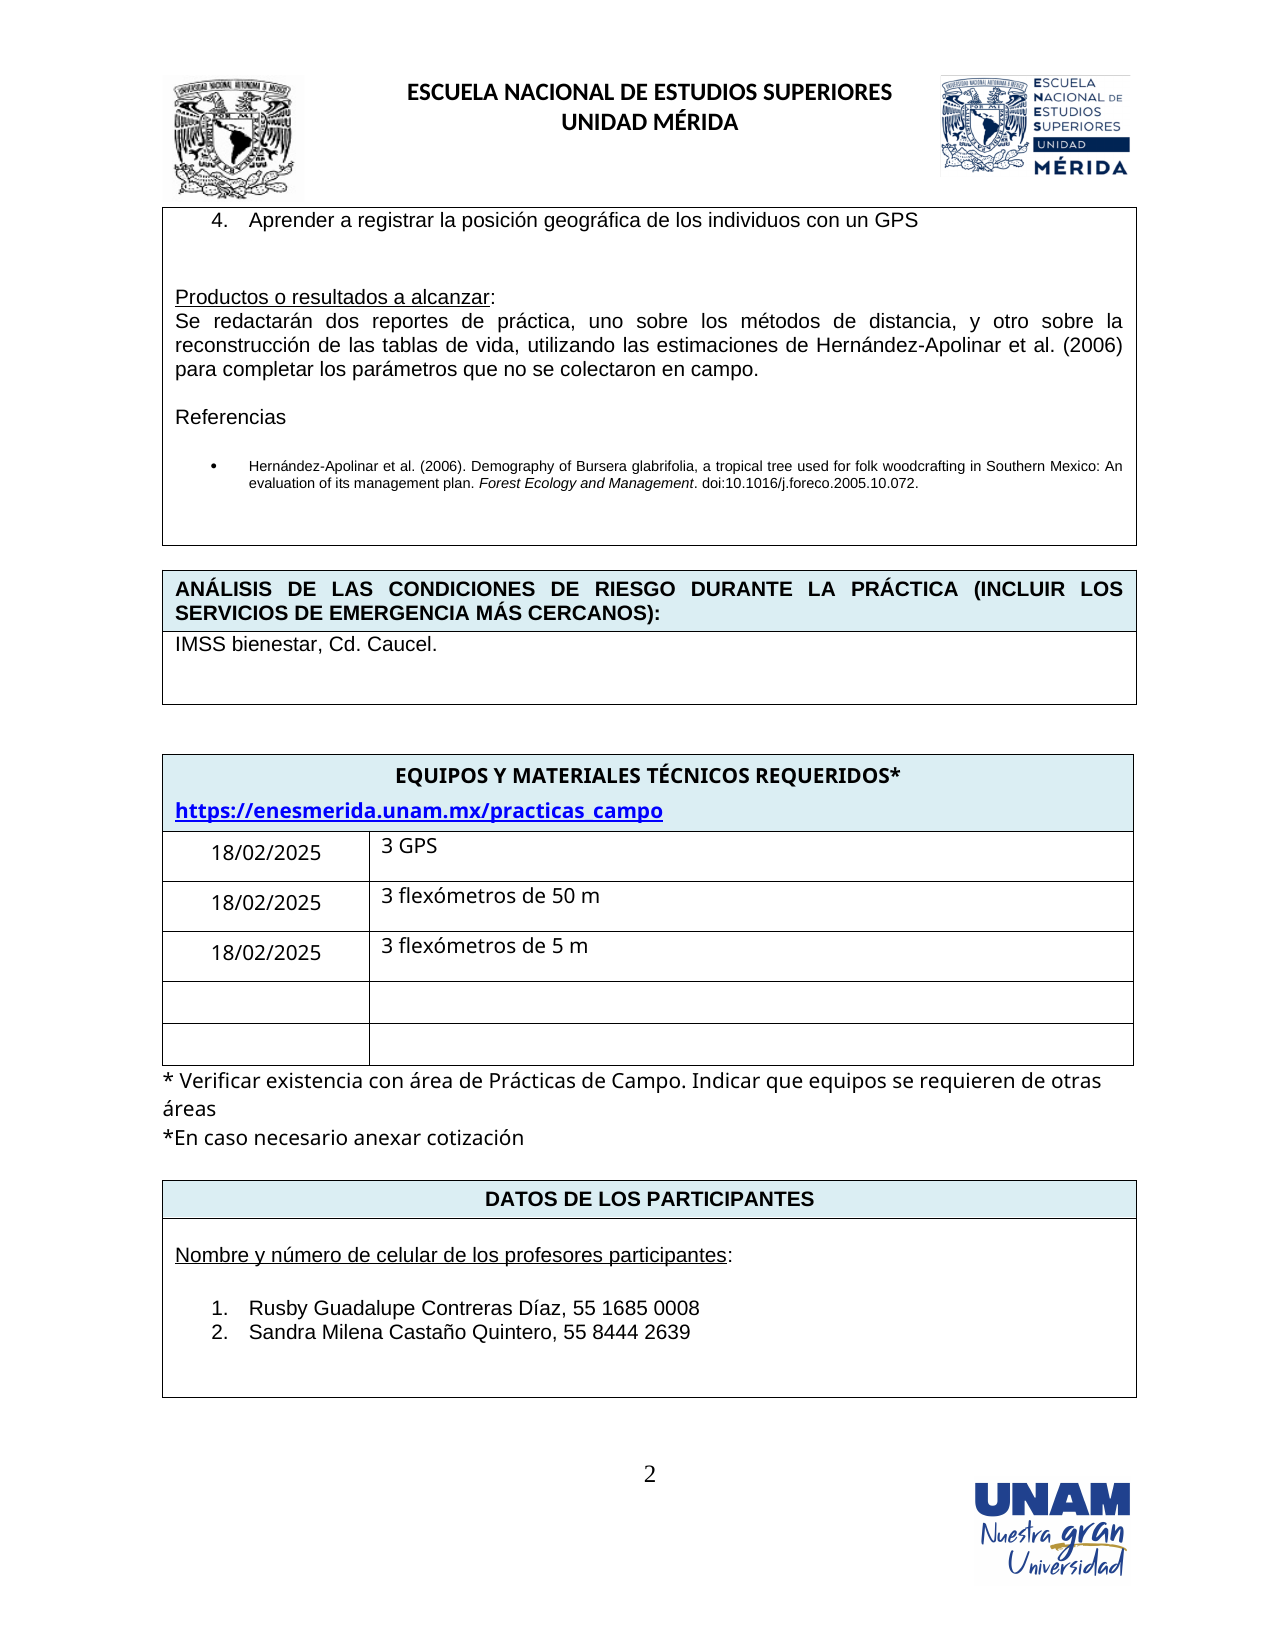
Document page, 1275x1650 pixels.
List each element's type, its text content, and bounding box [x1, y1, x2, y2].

table_cell IMSS bienestar, Cd. Caucel. [163, 632, 1136, 704]
table_cell [163, 982, 369, 1023]
text * Verificar existencia con área de Prácticas de Campo. Indicar que equipos se requieren de otras áreas [162, 1066, 1137, 1123]
table_cell Nombre y número de celular de los profesores participantes: Rusby Guadalupe Contreras Díaz, 55 1685 0008 Sandra Milena Castaño Quintero, 55 8444 2639 [163, 1219, 1136, 1397]
table_header EQUIPOS Y MATERIALES TÉCNICOS REQUERIDOS* https://enesmerida.unam.mx/practicas_campo [163, 755, 1133, 831]
table_cell 3 GPS [370, 832, 1133, 881]
picture [974, 1476, 1131, 1586]
table_cell [370, 982, 1133, 1023]
table_cell 3 flexómetros de 50 m [370, 882, 1133, 931]
picture [162, 75, 305, 202]
picture [940, 75, 1131, 177]
table_cell 18/02/2025 [163, 832, 369, 881]
table_cell [370, 1024, 1133, 1065]
table_cell 18/02/2025 [163, 932, 369, 981]
table_header ANÁLISIS DE LAS CONDICIONES DE RIESGO DURANTE LA PRÁCTICA (INCLUIR LOS SERVICIOS DE EMERGENCIA MÁS CERCANOS): [163, 571, 1136, 631]
table_cell [163, 1024, 369, 1065]
table_cell 3 flexómetros de 5 m [370, 932, 1133, 981]
text *En caso necesario anexar cotización [162, 1123, 1137, 1151]
table_header DATOS DE LOS PARTICIPANTES [163, 1181, 1136, 1217]
table_cell 18/02/2025 [163, 882, 369, 931]
